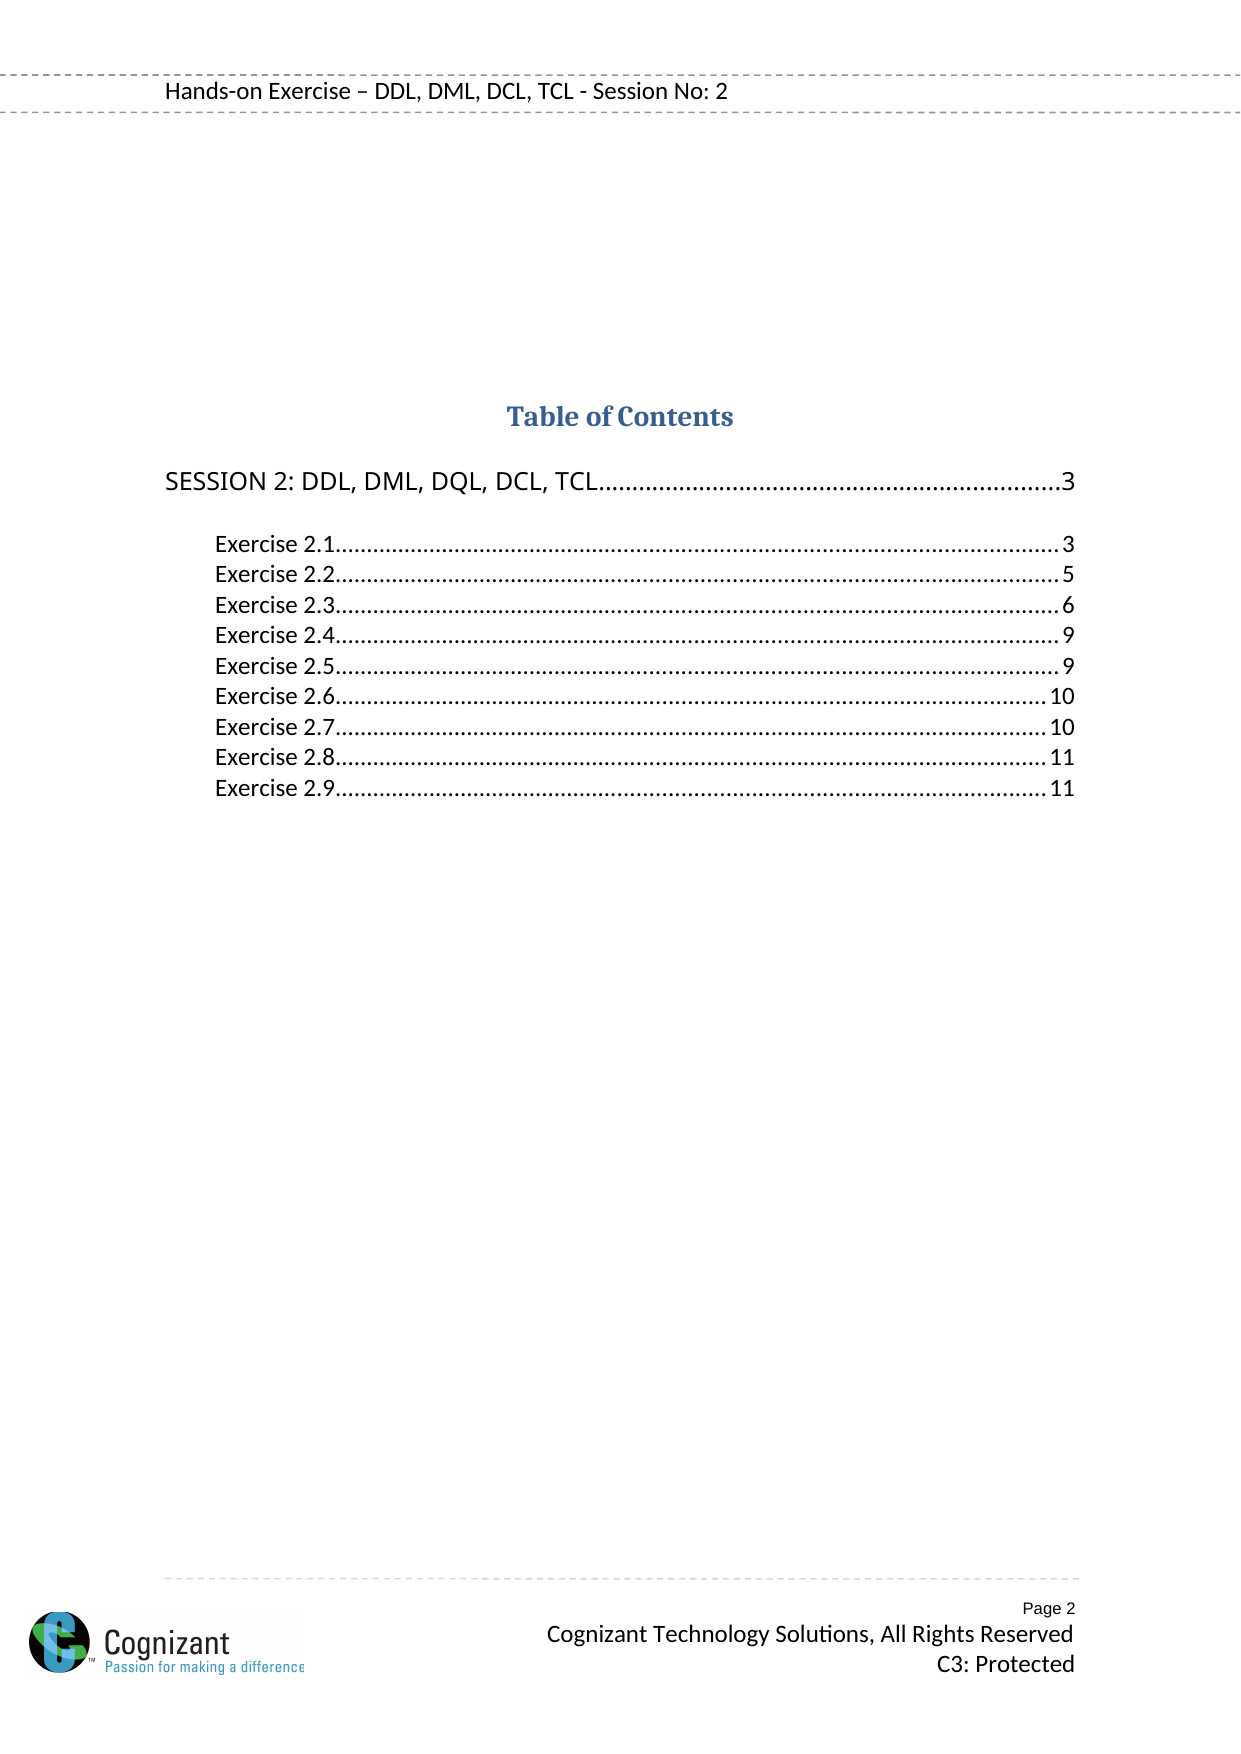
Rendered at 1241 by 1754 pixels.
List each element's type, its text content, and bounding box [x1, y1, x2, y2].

text Exercise 2.6 10 [215, 680, 1075, 711]
text Exercise 2.4 9 [215, 619, 1075, 650]
text Exercise 2.8 11 [215, 741, 1075, 772]
text Exercise 2.5 9 [215, 650, 1075, 680]
text Session 2: DDL, DML, DQL, DCL, TCL 3 [165, 463, 1075, 497]
text Exercise 2.2 5 [215, 558, 1075, 589]
picture [29, 1612, 304, 1675]
text Exercise 2.7 10 [215, 711, 1075, 741]
text Exercise 2.3 6 [215, 589, 1075, 619]
subtitle Table of Contents [165, 400, 1075, 433]
text Exercise 2.9 11 [215, 772, 1075, 802]
text Exercise 2.1 3 [215, 528, 1075, 558]
